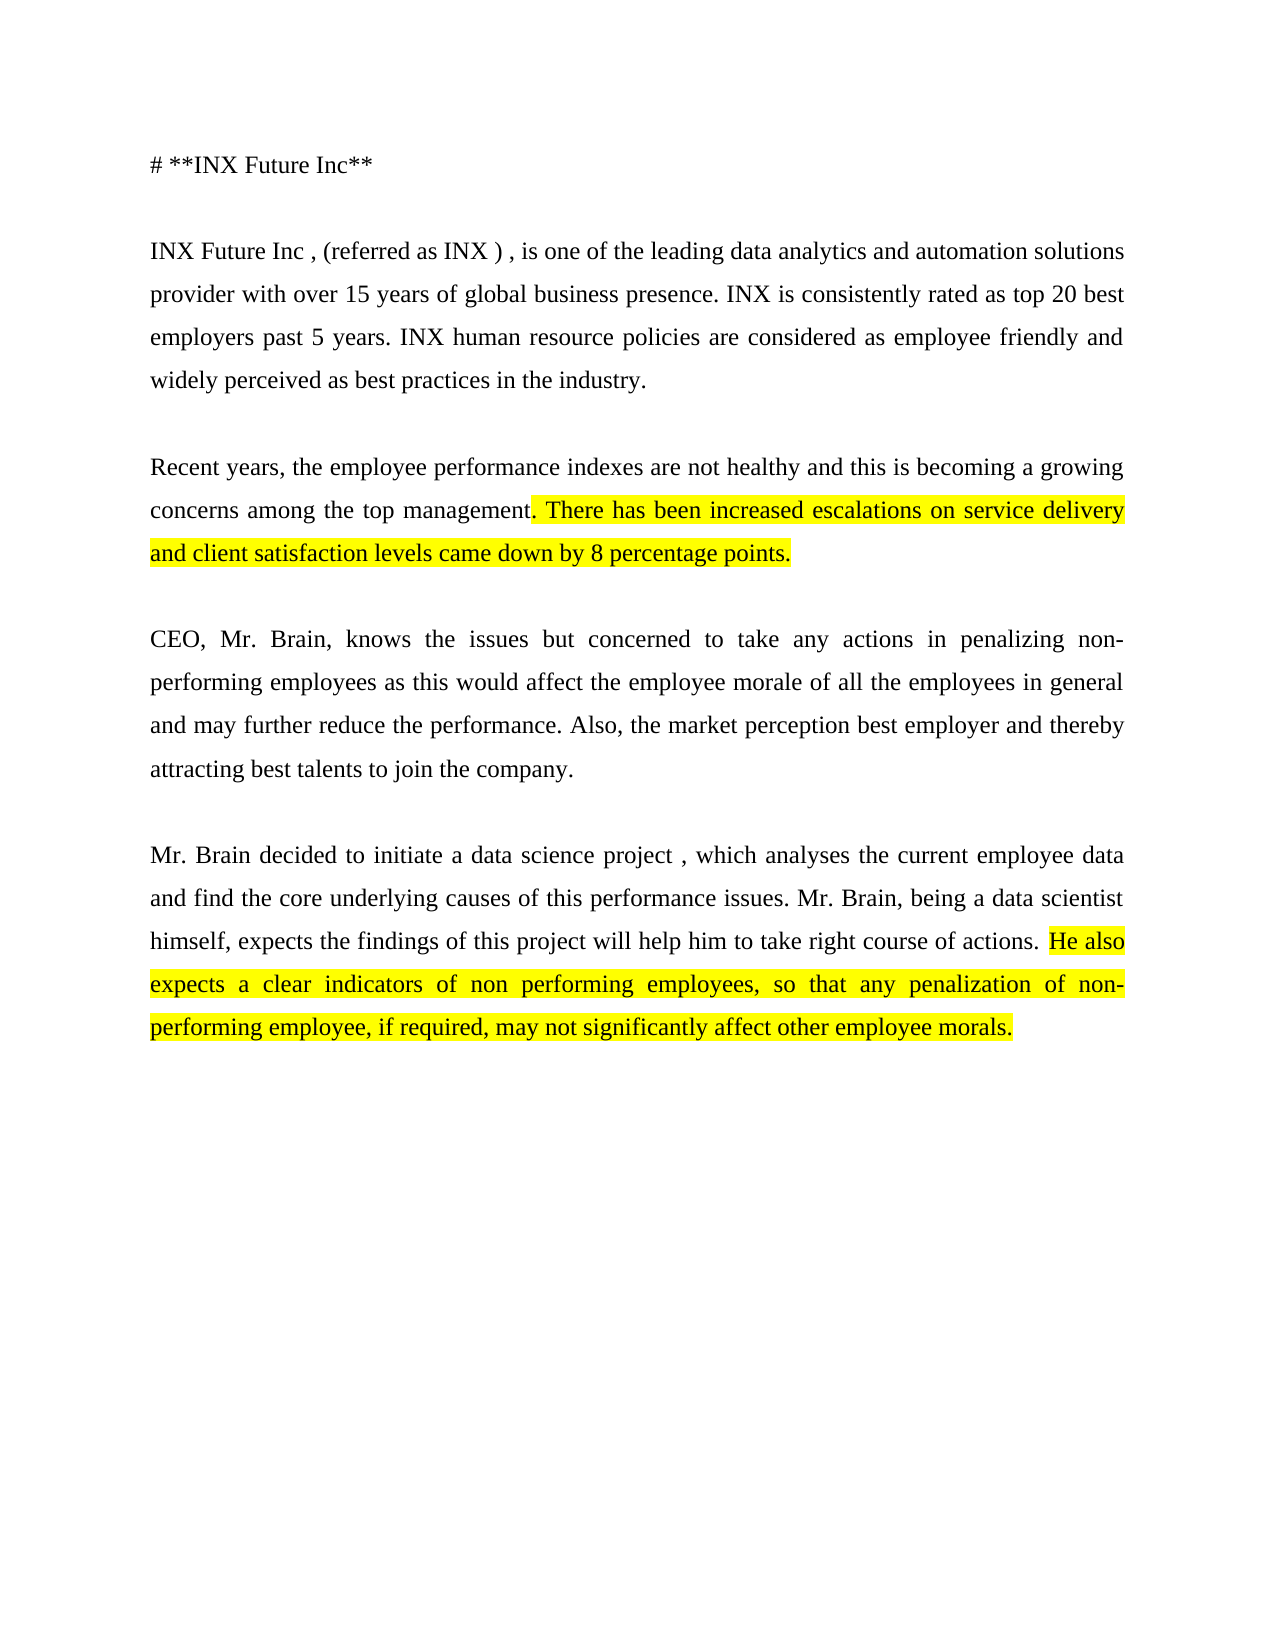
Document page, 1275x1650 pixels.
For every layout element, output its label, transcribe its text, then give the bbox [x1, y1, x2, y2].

text CEO, Mr. Brain, knows the issues but concerned to take any actions in penalizing non-performing employees as this would affect the employee morale of all the employees in general and may further reduce the performance. Also, the market perception best employer and thereby attracting best talents to join the company. [150, 624, 1125, 782]
text Recent years, the employee performance indexes are not healthy and this is becoming a growing concerns among the top management. There has been increased escalations on service delivery and client satisfaction levels came down by 8 percentage points. [150, 452, 1125, 567]
text Mr. Brain decided to initiate a data science project , which analyses the current employee data and find the core underlying causes of this performance issues. Mr. Brain, being a data scientist himself, expects the findings of this project will help him to take right course of actions. He also expects a clear indicators of non performing employees, so that any penalization of non-performing employee, if required, may not significantly affect other employee morals. [150, 998, 1125, 1041]
text Mr. Brain decided to initiate a data science project , which analyses the current employee data and find the core underlying causes of this performance issues. Mr. Brain, being a data scientist himself, expects the findings of this project will help him to take right course of actions. He also expects a clear indicators of non performing employees, so that any penalization of non-performing employee, if required, may not significantly affect other employee morals. [150, 840, 1125, 969]
text # **INX Future Inc** [150, 150, 1125, 179]
text INX Future Inc , (referred as INX ) , is one of the leading data analytics and automation solutions provider with over 15 years of global business presence. INX is consistently rated as top 20 best employers past 5 years. INX human resource policies are considered as employee friendly and widely perceived as best practices in the industry. [150, 236, 1125, 394]
